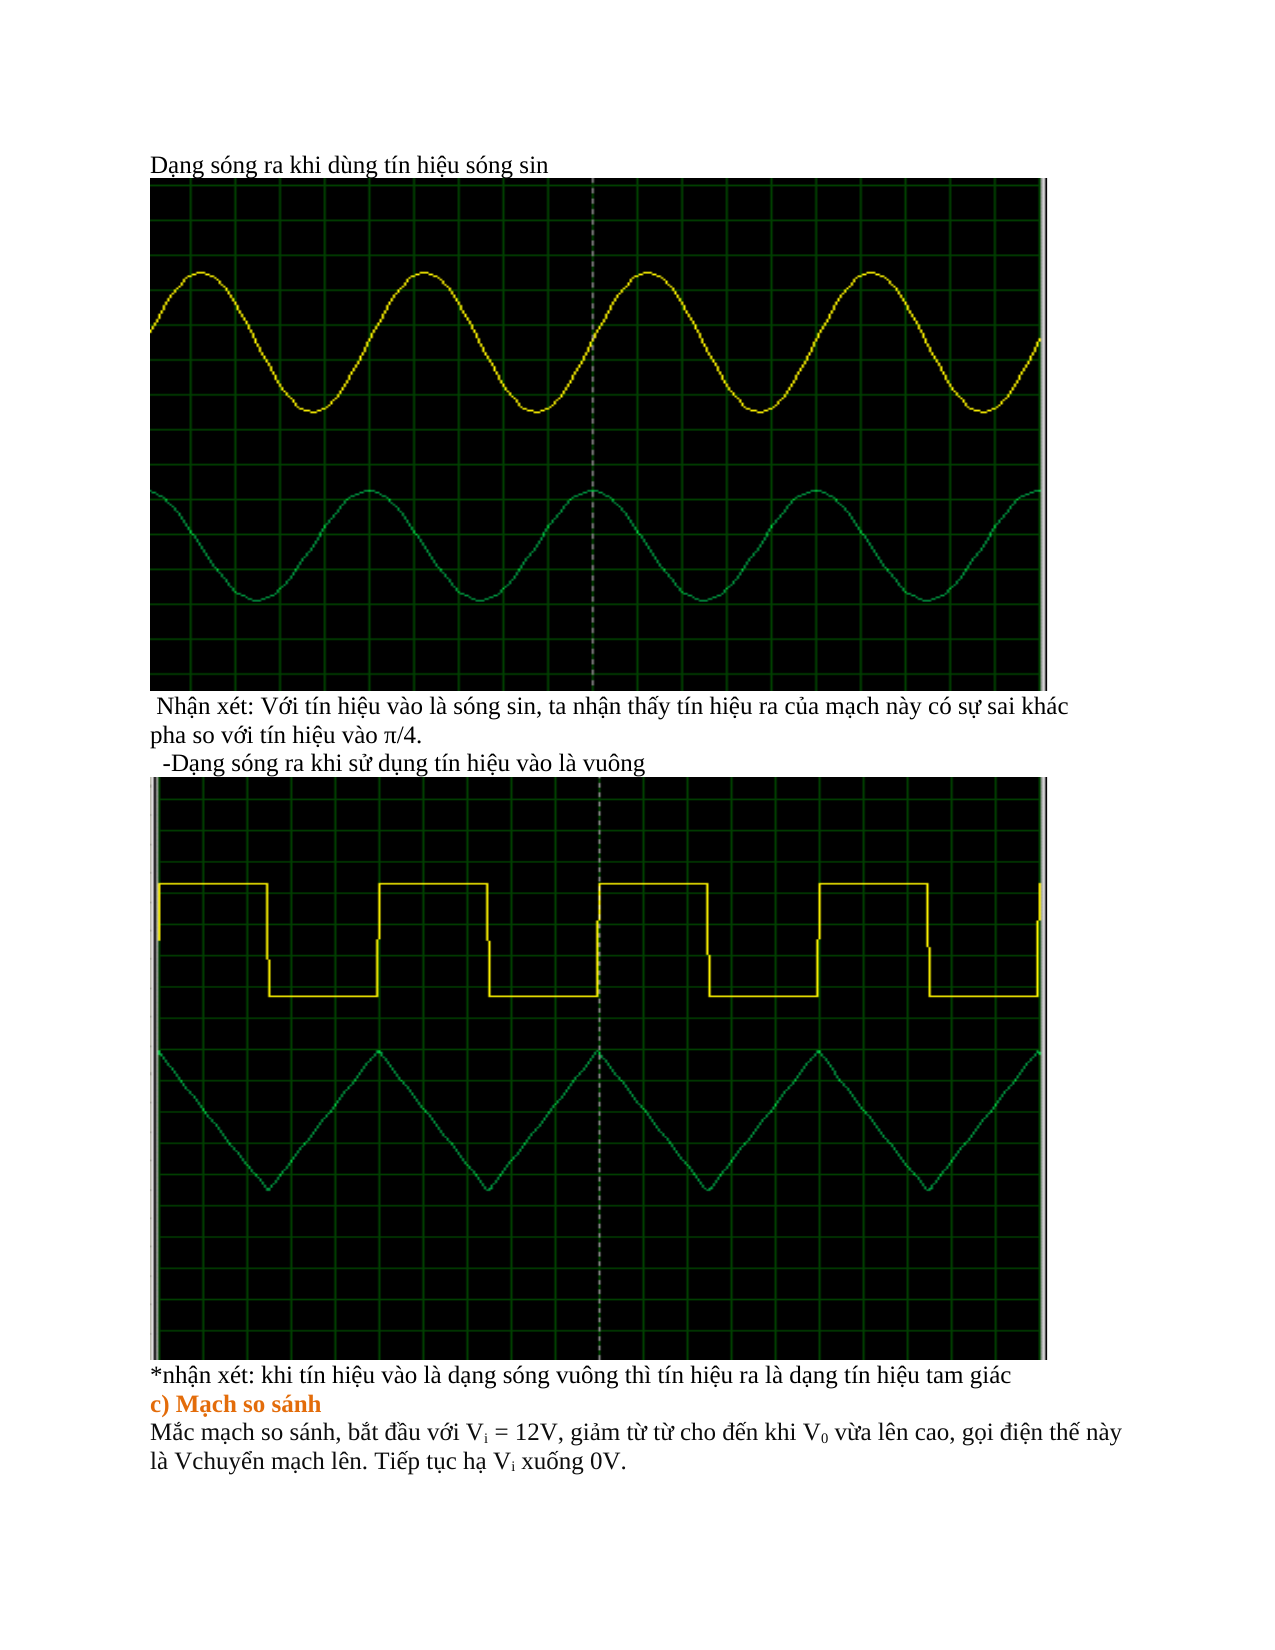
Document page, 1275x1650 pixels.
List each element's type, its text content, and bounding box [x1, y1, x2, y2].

text Nhận xét: Với tín hiệu vào là sóng sin, ta nhận thấy tín hiệu ra của mạch này có sự sai khác [150, 691, 1125, 720]
text Mắc mạch so sánh, bắt đầu với Vi = 12V, giảm từ từ cho đến khi V0 vừa lên cao, gọi điện thế này là Vchuyển mạch lên. Tiếp tục hạ Vi xuống 0V. [150, 1417, 1125, 1475]
text -Dạng sóng ra khi sử dụng tín hiệu vào là vuông [150, 748, 1125, 777]
text pha so với tín hiệu vào π/4. [150, 720, 1125, 748]
picture [150, 178, 1048, 691]
text *nhận xét: khi tín hiệu vào là dạng sóng vuông thì tín hiệu ra là dạng tín hiệu tam giác [150, 1360, 1125, 1389]
picture [150, 777, 1048, 1360]
text c) Mạch so sánh [150, 1389, 1125, 1417]
